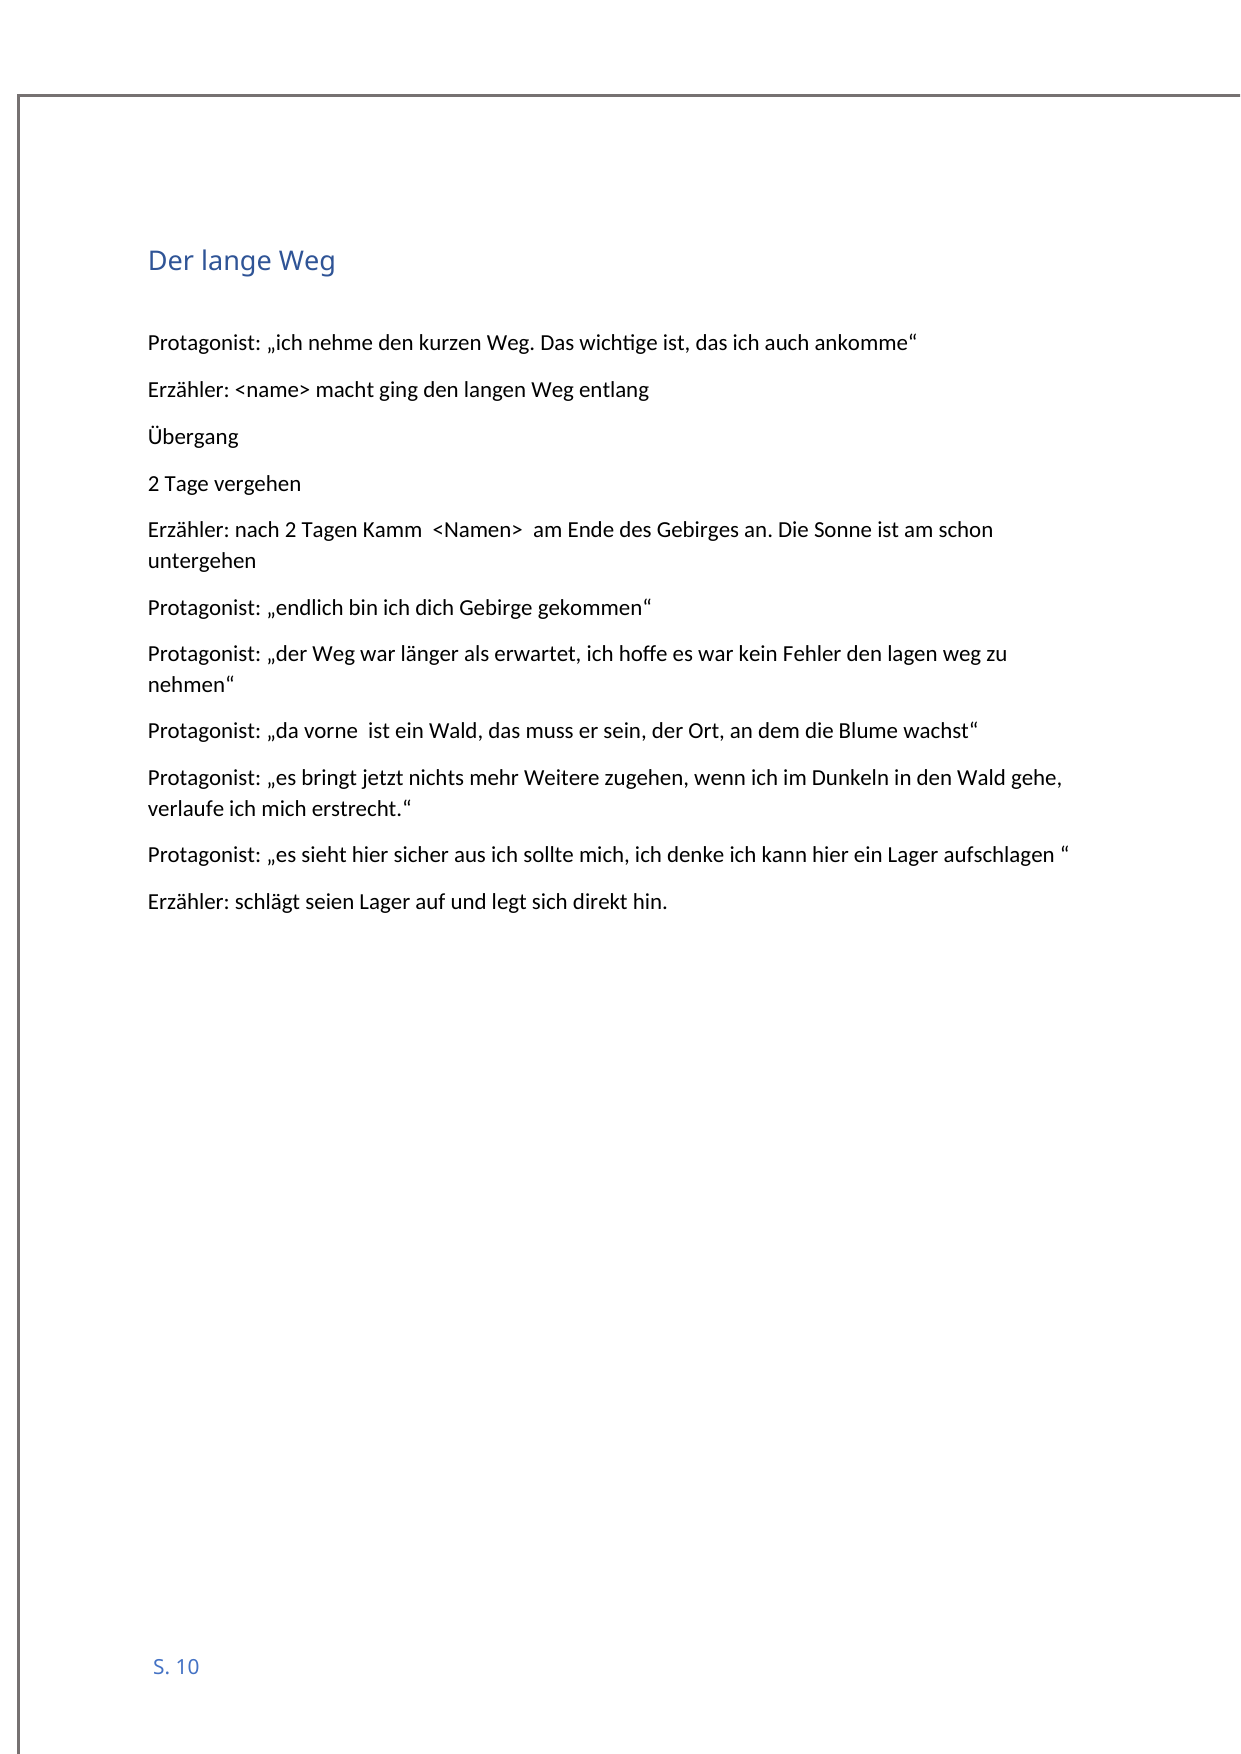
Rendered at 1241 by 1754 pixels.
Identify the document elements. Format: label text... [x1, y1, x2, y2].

text Protagonist: „ich nehme den kurzen Weg. Das wichtige ist, das ich auch ankomme“ [148, 328, 1093, 356]
text Protagonist: „da vorne ist ein Wald, das muss er sein, der Ort, an dem die Blume wachst“ [148, 717, 1093, 744]
text Protagonist: „es sieht hier sicher aus ich sollte mich, ich denke ich kann hier ein Lager aufschlagen “ [148, 841, 1093, 868]
text 2 Tage vergehen [148, 469, 1093, 497]
text Protagonist: „der Weg war länger als erwartet, ich hoffe es war kein Fehler den lagen weg zu nehmen“ [148, 639, 1093, 698]
text Erzähler: schlägt seien Lager auf und legt sich direkt hin. [148, 887, 1093, 915]
text Protagonist: „es bringt jetzt nichts mehr Weitere zugehen, wenn ich im Dunkeln in den Wald gehe, verlaufe ich mich erstrecht.“ [148, 763, 1093, 822]
subtitle Der lange Weg [148, 241, 1093, 278]
text Erzähler: nach 2 Tagen Kamm <Namen> am Ende des Gebirges an. Die Sonne ist am schon untergehen [148, 516, 1093, 574]
text Protagonist: „endlich bin ich dich Gebirge gekommen“ [148, 593, 1093, 621]
text Übergang [148, 422, 1093, 450]
text Erzähler: <name> macht ging den langen Weg entlang [148, 375, 1093, 403]
